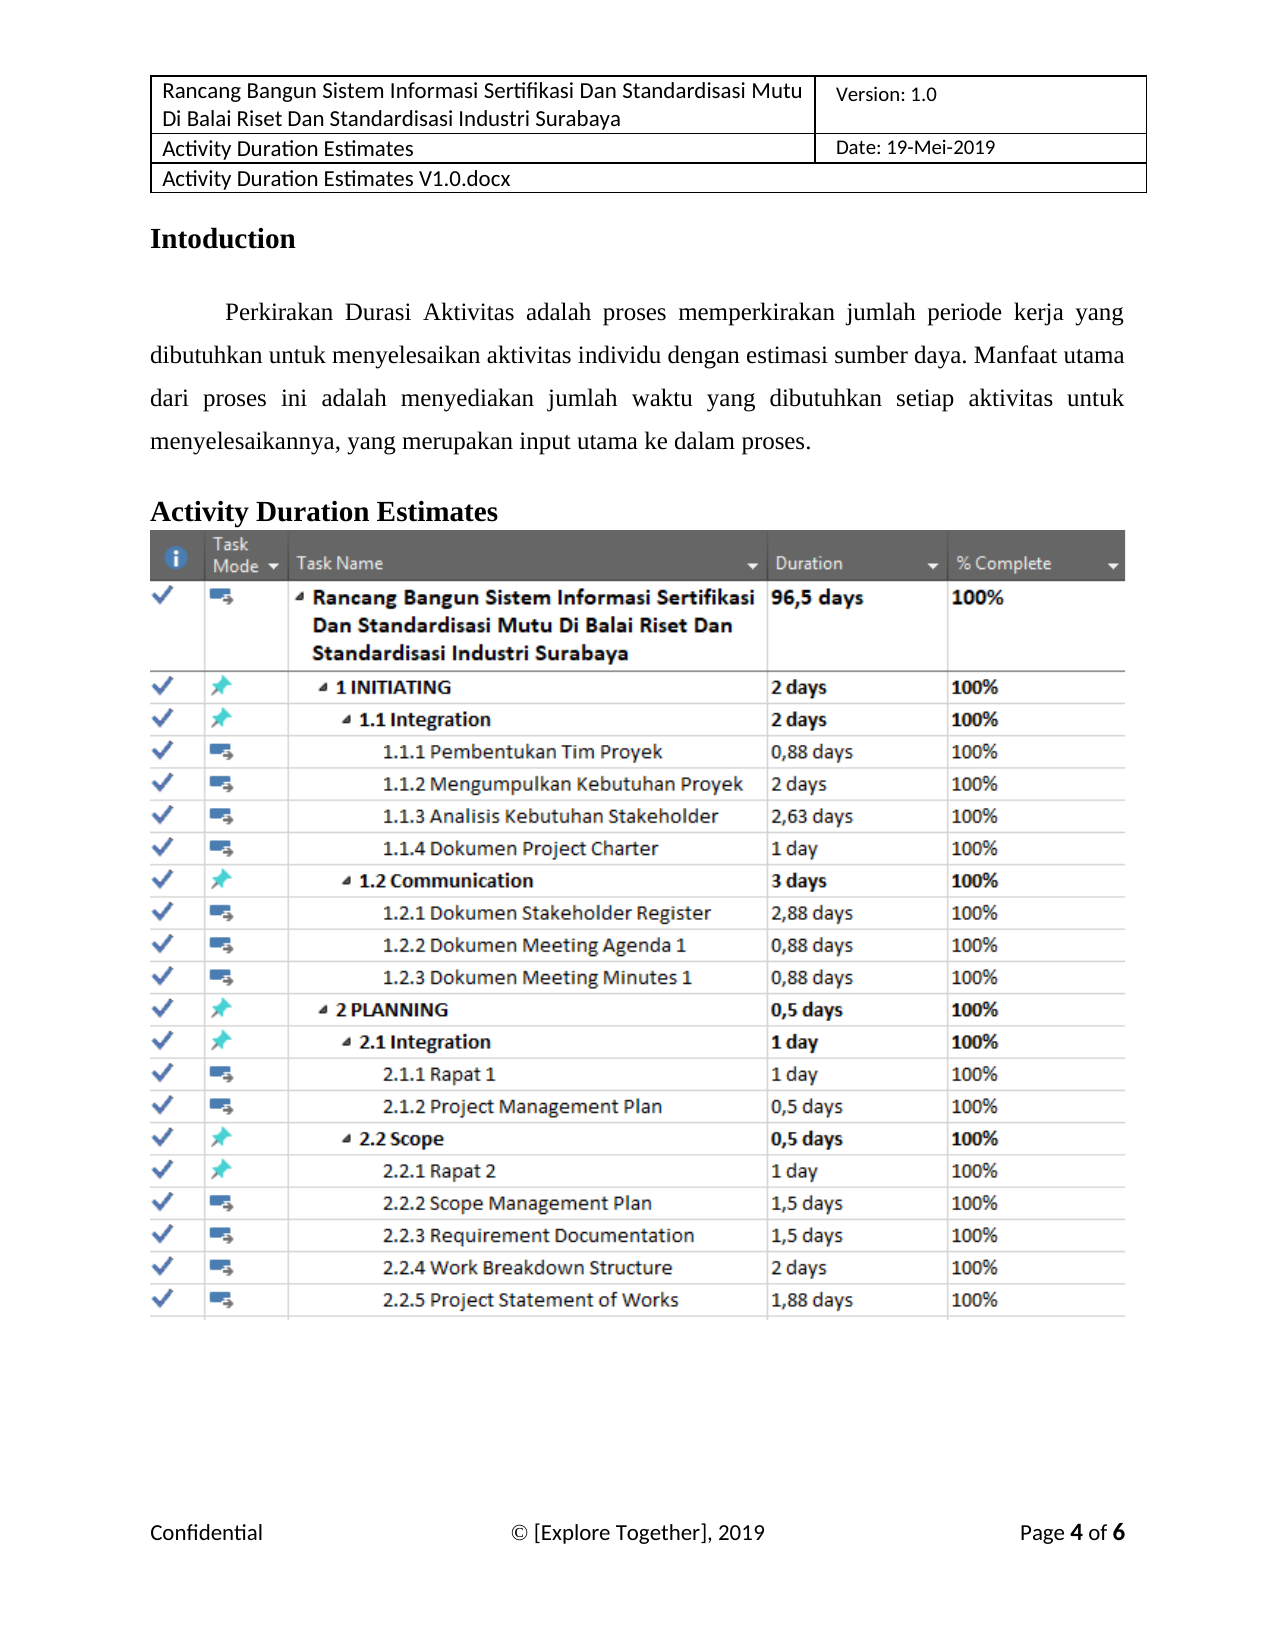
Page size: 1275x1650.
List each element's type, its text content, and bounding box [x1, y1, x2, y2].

subtitle Intoduction [150, 221, 1125, 255]
picture [150, 530, 1125, 1320]
subtitle Activity Duration Estimates [150, 494, 1125, 528]
text Perkirakan Durasi Aktivitas adalah proses memperkirakan jumlah periode kerja yang dibutuhkan untuk menyelesaikan aktivitas individu dengan estimasi sumber daya. Manfaat utama dari proses ini adalah menyediakan jumlah waktu yang dibutuhkan setiap aktivitas untuk menyelesaikannya, yang merupakan input utama ke dalam proses. [150, 297, 1125, 455]
